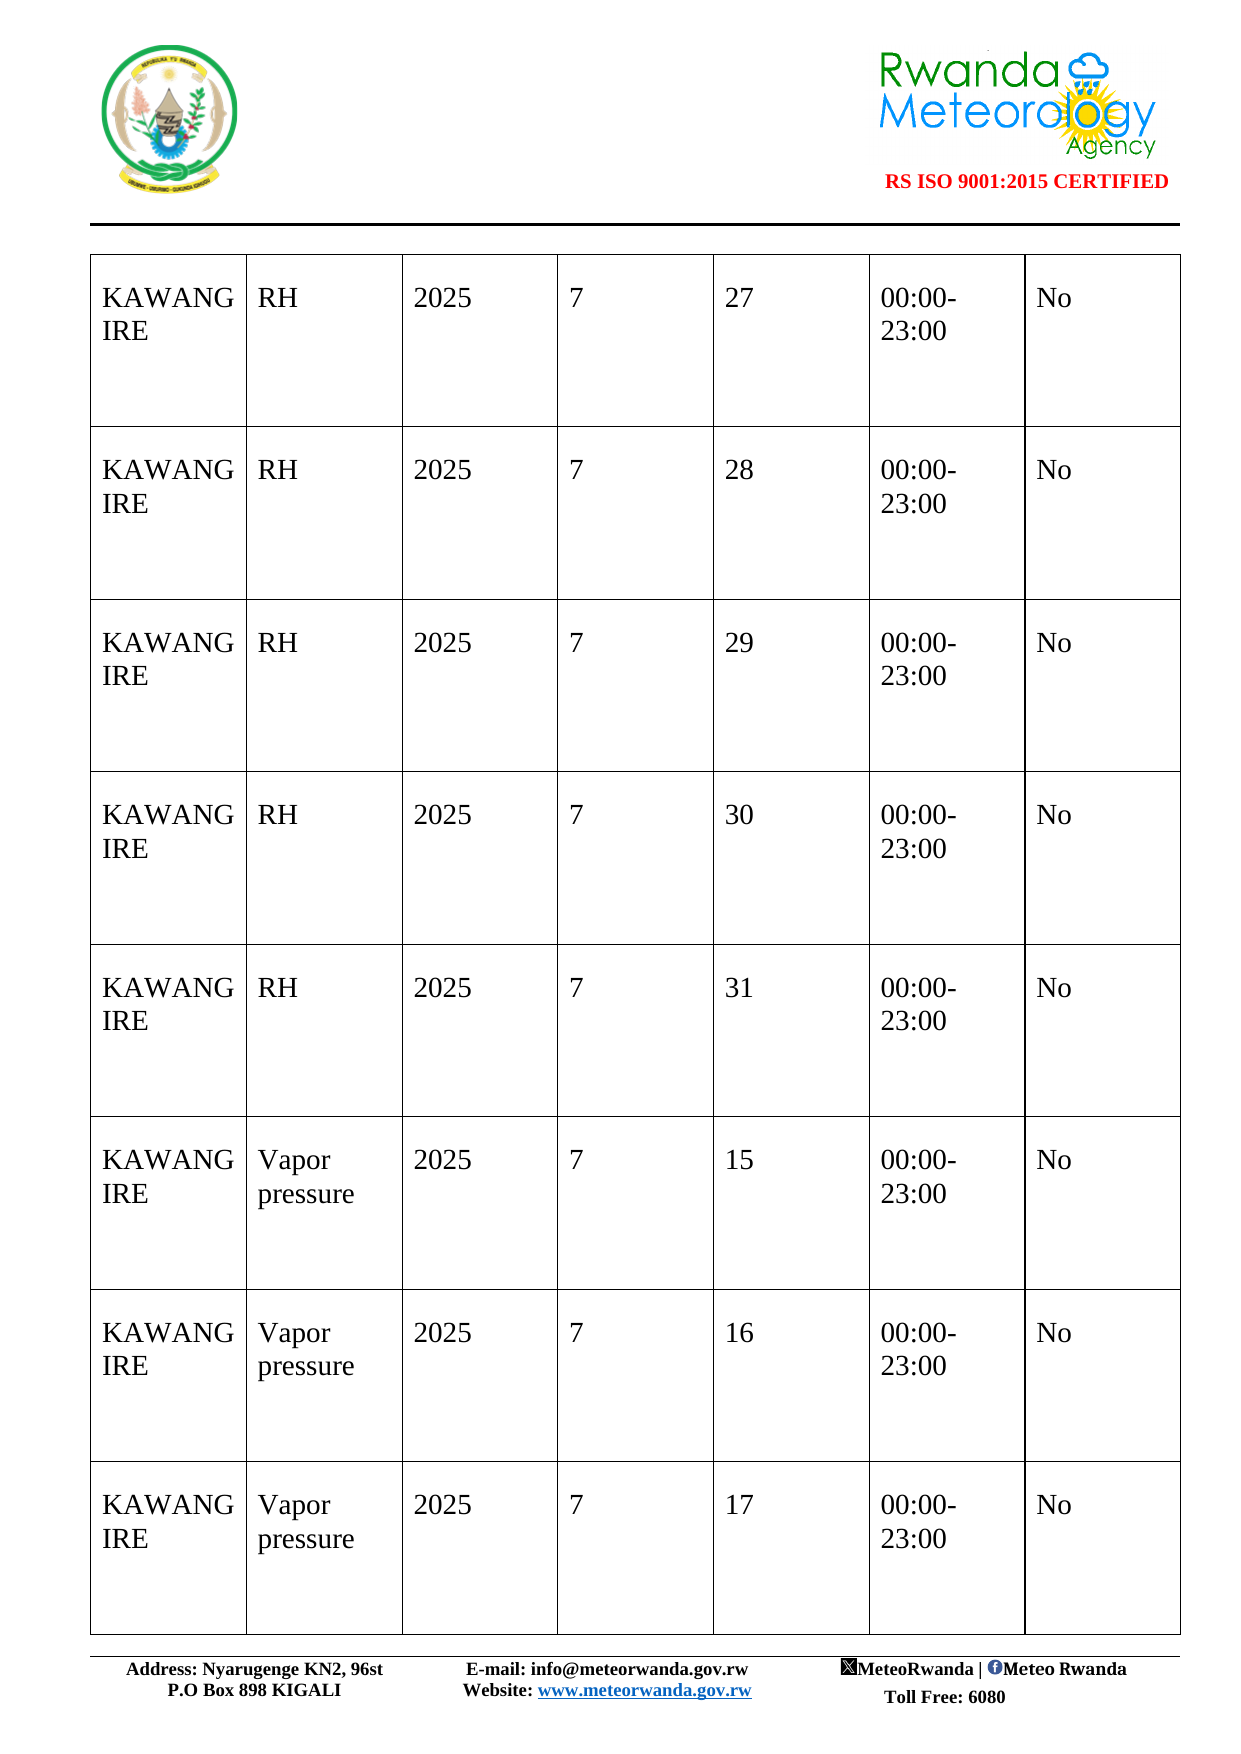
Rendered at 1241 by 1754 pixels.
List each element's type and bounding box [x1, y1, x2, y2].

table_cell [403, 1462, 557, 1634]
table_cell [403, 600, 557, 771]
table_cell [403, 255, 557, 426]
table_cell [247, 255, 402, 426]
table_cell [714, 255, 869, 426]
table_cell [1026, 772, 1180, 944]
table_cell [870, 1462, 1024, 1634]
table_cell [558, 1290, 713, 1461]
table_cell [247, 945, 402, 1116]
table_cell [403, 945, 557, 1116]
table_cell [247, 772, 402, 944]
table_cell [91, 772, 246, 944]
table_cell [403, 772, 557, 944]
picture [840, 1658, 857, 1675]
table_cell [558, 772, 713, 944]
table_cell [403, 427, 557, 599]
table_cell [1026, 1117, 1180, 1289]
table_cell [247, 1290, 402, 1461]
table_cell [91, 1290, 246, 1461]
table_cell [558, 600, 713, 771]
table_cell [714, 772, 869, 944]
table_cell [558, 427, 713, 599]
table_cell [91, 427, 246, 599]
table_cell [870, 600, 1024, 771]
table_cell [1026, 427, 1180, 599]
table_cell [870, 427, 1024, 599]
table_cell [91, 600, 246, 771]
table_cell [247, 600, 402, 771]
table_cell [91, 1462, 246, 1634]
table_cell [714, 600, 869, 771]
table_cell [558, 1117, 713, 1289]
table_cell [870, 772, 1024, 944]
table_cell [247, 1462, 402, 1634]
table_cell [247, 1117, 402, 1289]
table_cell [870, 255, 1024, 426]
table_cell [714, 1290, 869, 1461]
picture [865, 45, 1169, 165]
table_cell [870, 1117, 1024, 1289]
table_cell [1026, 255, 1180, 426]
picture [101, 45, 238, 194]
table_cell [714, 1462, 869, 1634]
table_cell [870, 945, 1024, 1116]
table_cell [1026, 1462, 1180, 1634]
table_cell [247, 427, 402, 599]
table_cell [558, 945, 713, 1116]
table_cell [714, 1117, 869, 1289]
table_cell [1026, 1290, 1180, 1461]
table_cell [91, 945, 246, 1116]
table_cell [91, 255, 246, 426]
picture [987, 1659, 1003, 1675]
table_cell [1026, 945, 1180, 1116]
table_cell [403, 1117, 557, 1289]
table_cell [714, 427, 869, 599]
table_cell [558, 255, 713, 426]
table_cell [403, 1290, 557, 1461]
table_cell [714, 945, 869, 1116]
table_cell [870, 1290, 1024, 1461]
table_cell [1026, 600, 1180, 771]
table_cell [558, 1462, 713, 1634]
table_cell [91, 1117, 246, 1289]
